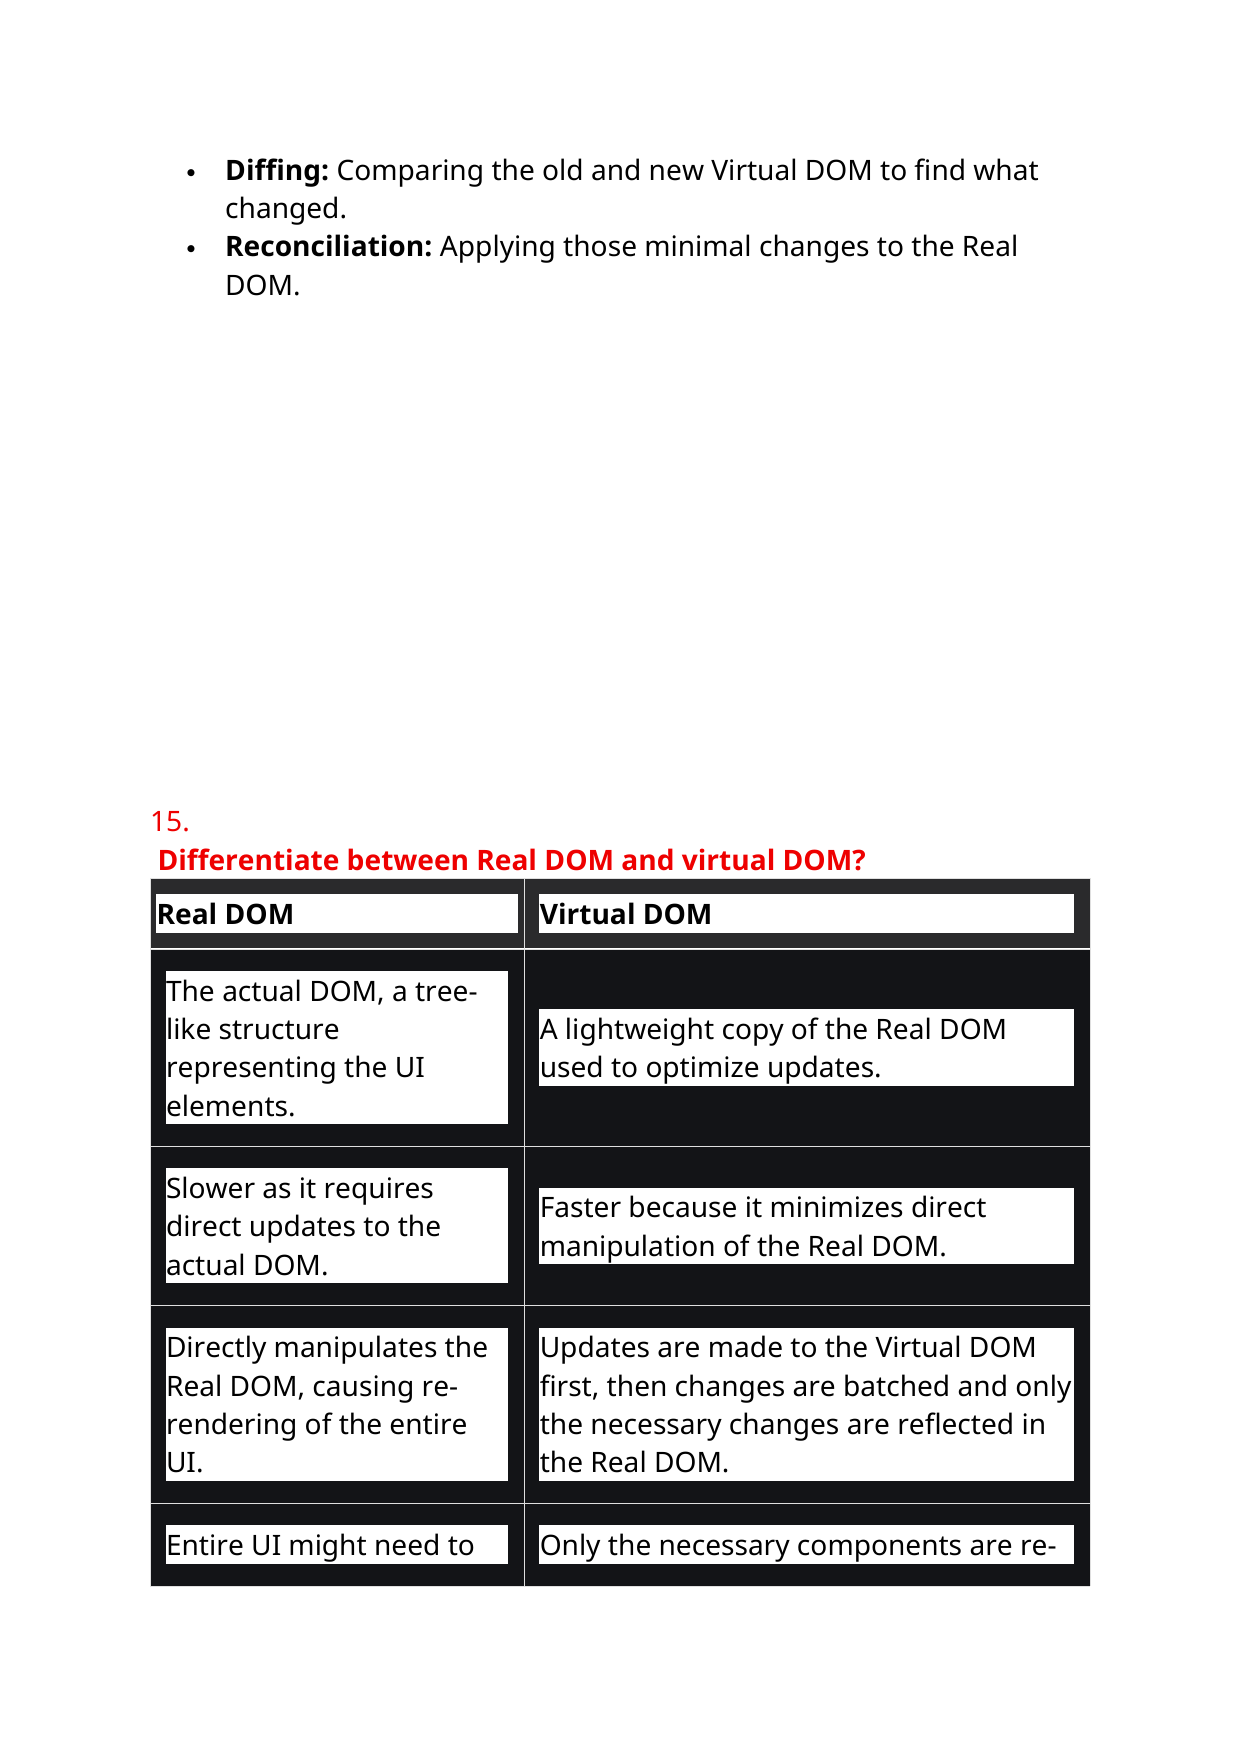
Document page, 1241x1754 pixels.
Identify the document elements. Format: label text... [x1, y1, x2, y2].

table_header Real DOM [151, 879, 524, 948]
table_header Virtual DOM [525, 879, 1090, 948]
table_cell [525, 1504, 1090, 1586]
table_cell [151, 1504, 524, 1586]
text Differentiate between Real DOM and virtual DOM? [150, 840, 1090, 878]
table_cell The actual DOM, a tree-like structure representing the UI elements. [151, 950, 524, 1146]
table_cell Updates are made to the Virtual DOM first, then changes are batched and only the necessary changes are reflected in the Real DOM. [525, 1306, 1090, 1503]
table_cell Slower as it requires direct updates to the actual DOM. [151, 1147, 524, 1305]
table_cell Faster because it minimizes direct manipulation of the Real DOM. [525, 1147, 1090, 1305]
text 15. [150, 802, 1090, 840]
list Reconciliation: Applying those minimal changes to the Real DOM. [187, 227, 1090, 303]
table_cell A lightweight copy of the Real DOM used to optimize updates. [525, 950, 1090, 1146]
list Diffing: Comparing the old and new Virtual DOM to find what changed. [187, 150, 1090, 227]
table_cell Directly manipulates the Real DOM, causing re-rendering of the entire UI. [151, 1306, 524, 1503]
